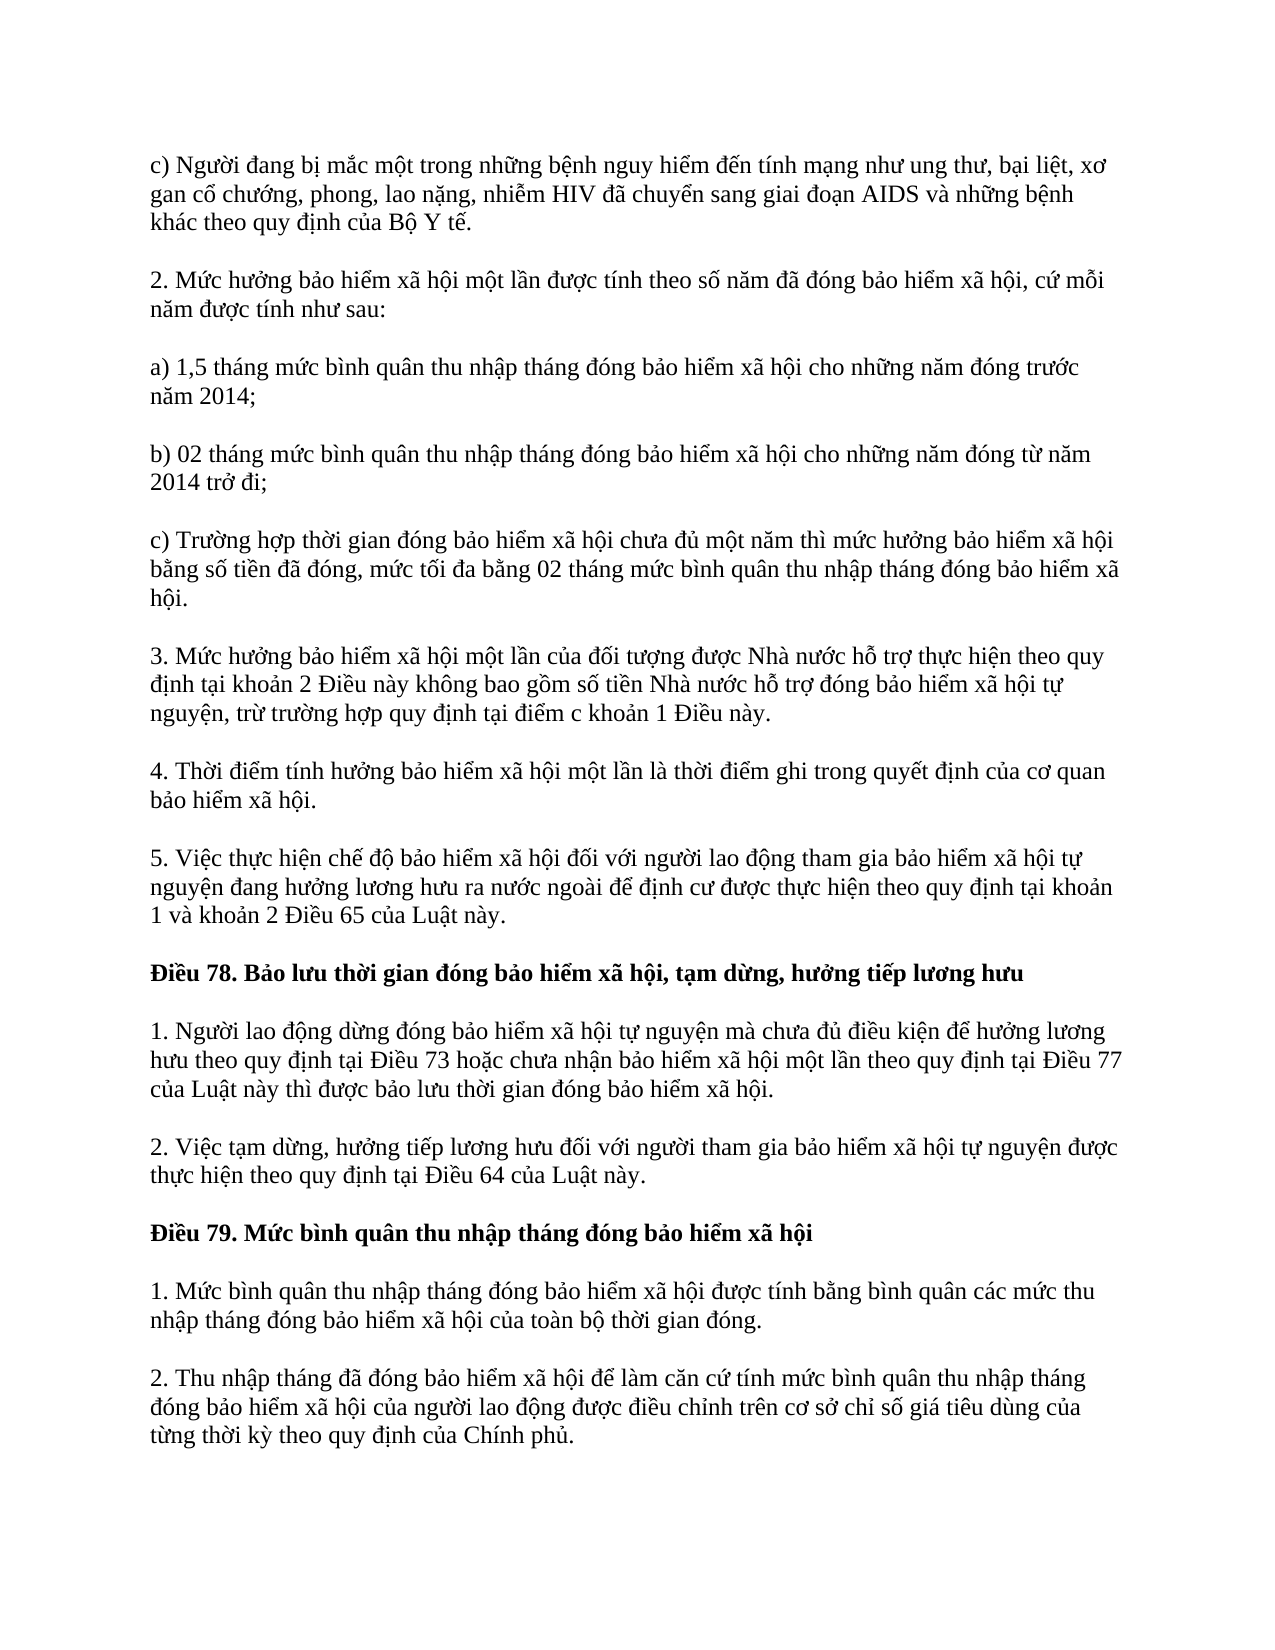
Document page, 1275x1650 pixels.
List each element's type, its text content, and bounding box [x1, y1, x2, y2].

text 2. Mức hưởng bảo hiểm xã hội một lần được tính theo số năm đã đóng bảo hiểm xã hội, cứ mỗi năm được tính như sau: [150, 265, 1125, 323]
text 1. Mức bình quân thu nhập tháng đóng bảo hiểm xã hội được tính bằng bình quân các mức thu nhập tháng đóng bảo hiểm xã hội của toàn bộ thời gian đóng. [150, 1276, 1125, 1334]
text 3. Mức hưởng bảo hiểm xã hội một lần của đối tượng được Nhà nước hỗ trợ thực hiện theo quy định tại khoản 2 Điều này không bao gồm số tiền Nhà nước hỗ trợ đóng bảo hiểm xã hội tự nguyện, trừ trường hợp quy định tại điểm c khoản 1 Điều này. [150, 641, 1125, 727]
text c) Người đang bị mắc một trong những bệnh nguy hiểm đến tính mạng như ung thư, bại liệt, xơ gan cổ chướng, phong, lao nặng, nhiễm HIV đã chuyển sang giai đoạn AIDS và những bệnh khác theo quy định của Bộ Y tế. [150, 150, 1125, 236]
text Điều 78. Bảo lưu thời gian đóng bảo hiểm xã hội, tạm dừng, hưởng tiếp lương hưu [150, 958, 334, 987]
text 2. Việc tạm dừng, hưởng tiếp lương hưu đối với người tham gia bảo hiểm xã hội tự nguyện được thực hiện theo quy định tại Điều 64 của Luật này. [150, 1132, 1125, 1189]
text 2. Thu nhập tháng đã đóng bảo hiểm xã hội để làm căn cứ tính mức bình quân thu nhập tháng đóng bảo hiểm xã hội của người lao động được điều chỉnh trên cơ sở chỉ số giá tiêu dùng của từng thời kỳ theo quy định của Chính phủ. [150, 1363, 1125, 1449]
text 5. Việc thực hiện chế độ bảo hiểm xã hội đối với người lao động tham gia bảo hiểm xã hội tự nguyện đang hưởng lương hưu ra nước ngoài để định cư được thực hiện theo quy định tại khoản 1 và khoản 2 Điều 65 của Luật này. [150, 843, 1125, 929]
text c) Trường hợp thời gian đóng bảo hiểm xã hội chưa đủ một năm thì mức hưởng bảo hiểm xã hội bằng số tiền đã đóng, mức tối đa bằng 02 tháng mức bình quân thu nhập tháng đóng bảo hiểm xã hội. [150, 525, 1125, 612]
text Điều 78. Bảo lưu thời gian đóng bảo hiểm xã hội, tạm dừng, hưởng tiếp lương hưu [429, 958, 1125, 987]
text 4. Thời điểm tính hưởng bảo hiểm xã hội một lần là thời điểm ghi trong quyết định của cơ quan bảo hiểm xã hội. [150, 756, 1125, 814]
text Điều 79. Mức bình quân thu nhập tháng đóng bảo hiểm xã hội [150, 1218, 1125, 1247]
text a) 1,5 tháng mức bình quân thu nhập tháng đóng bảo hiểm xã hội cho những năm đóng trước năm 2014; [150, 352, 1125, 409]
text b) 02 tháng mức bình quân thu nhập tháng đóng bảo hiểm xã hội cho những năm đóng từ năm 2014 trở đi; [150, 439, 1125, 496]
text 1. Người lao động dừng đóng bảo hiểm xã hội tự nguyện mà chưa đủ điều kiện để hưởng lương hưu theo quy định tại Điều 73 hoặc chưa nhận bảo hiểm xã hội một lần theo quy định tại Điều 77 của Luật này thì được bảo lưu thời gian đóng bảo hiểm xã hội. [150, 1016, 1125, 1102]
